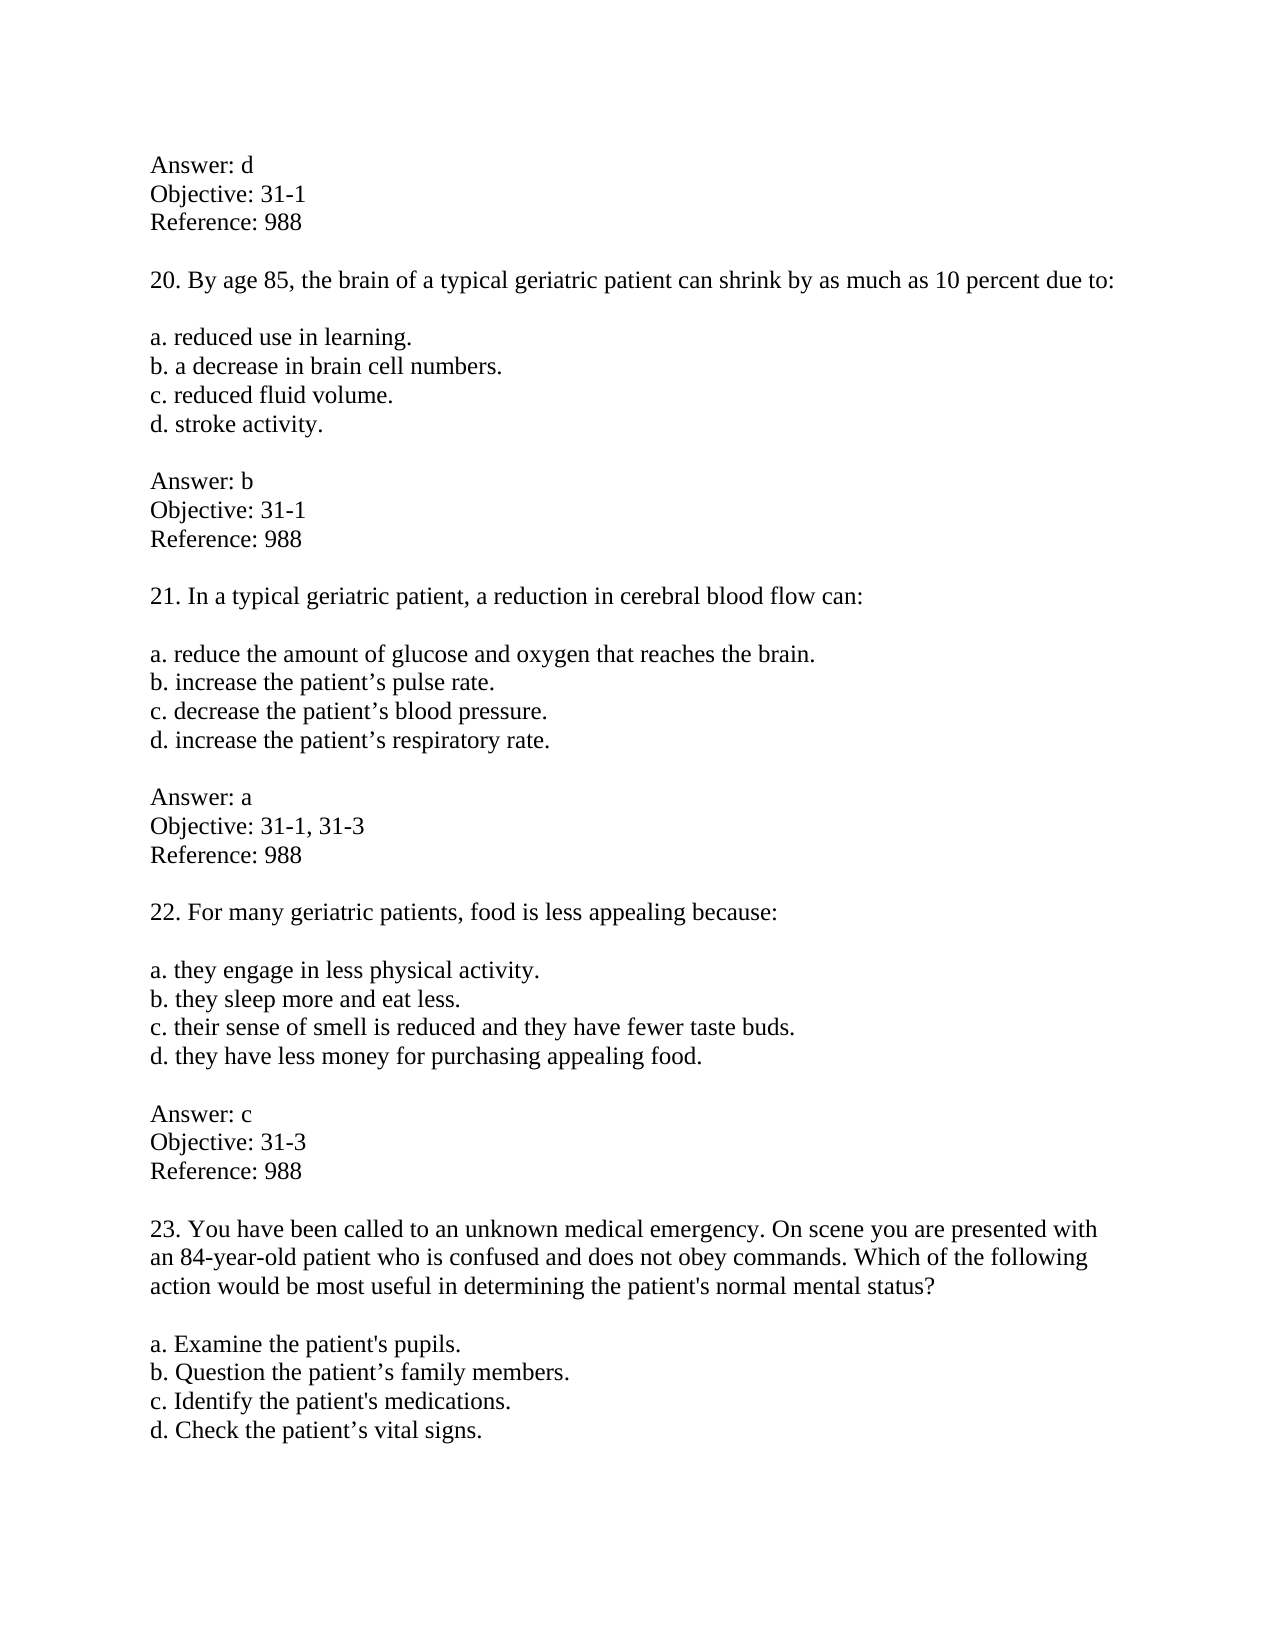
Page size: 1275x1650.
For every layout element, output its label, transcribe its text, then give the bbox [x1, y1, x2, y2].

text Objective: 31-3 [150, 1127, 1125, 1156]
text 20. By age 85, the brain of a typical geriatric patient can shrink by as much as 10 percent due to: [150, 265, 1125, 294]
text Answer: a [150, 782, 1125, 811]
text a. reduced use in learning. [150, 322, 1125, 351]
text 22. For many geriatric patients, food is less appealing because: [150, 897, 1125, 926]
text b. increase the patient’s pulse rate. [150, 667, 1125, 696]
text c. Identify the patient's medications. [150, 1386, 1125, 1415]
text Reference: 988 [150, 1156, 1125, 1185]
text b. Question the patient’s family members. [150, 1357, 1125, 1386]
text Reference: 988 [150, 207, 1125, 236]
text a. they engage in less physical activity. [150, 926, 1125, 984]
text Objective: 31-1, 31-3 [150, 811, 1125, 840]
text d. stroke activity. [150, 409, 1125, 437]
text c. reduced fluid volume. [150, 380, 1125, 409]
text c. decrease the patient’s blood pressure. [150, 696, 1125, 725]
text Reference: 988 [150, 840, 1125, 869]
text Answer: c [150, 1099, 1125, 1127]
text 21. In a typical geriatric patient, a reduction in cerebral blood flow can: [150, 581, 1125, 610]
text Answer: b [150, 466, 1125, 495]
text Objective: 31-1 [150, 495, 1125, 524]
text d. Check the patient’s vital signs. [150, 1415, 1125, 1444]
text b. they sleep more and eat less. [150, 984, 1125, 1012]
text d. they have less money for purchasing appealing food. [150, 1041, 1125, 1070]
text 23. You have been called to an unknown medical emergency. On scene you are presented with an 84-year-old patient who is confused and does not obey commands. Which of the following action would be most useful in determining the patient's normal mental status? [150, 1214, 1125, 1300]
text b. a decrease in brain cell numbers. [150, 351, 1125, 380]
text Reference: 988 [150, 524, 1125, 552]
text a. Examine the patient's pupils. [150, 1329, 1125, 1357]
text Answer: d [150, 150, 1125, 179]
text Objective: 31-1 [150, 179, 1125, 207]
text a. reduce the amount of glucose and oxygen that reaches the brain. [150, 639, 1125, 667]
text c. their sense of smell is reduced and they have fewer taste buds. [150, 1012, 1125, 1041]
text d. increase the patient’s respiratory rate. [150, 725, 1125, 754]
